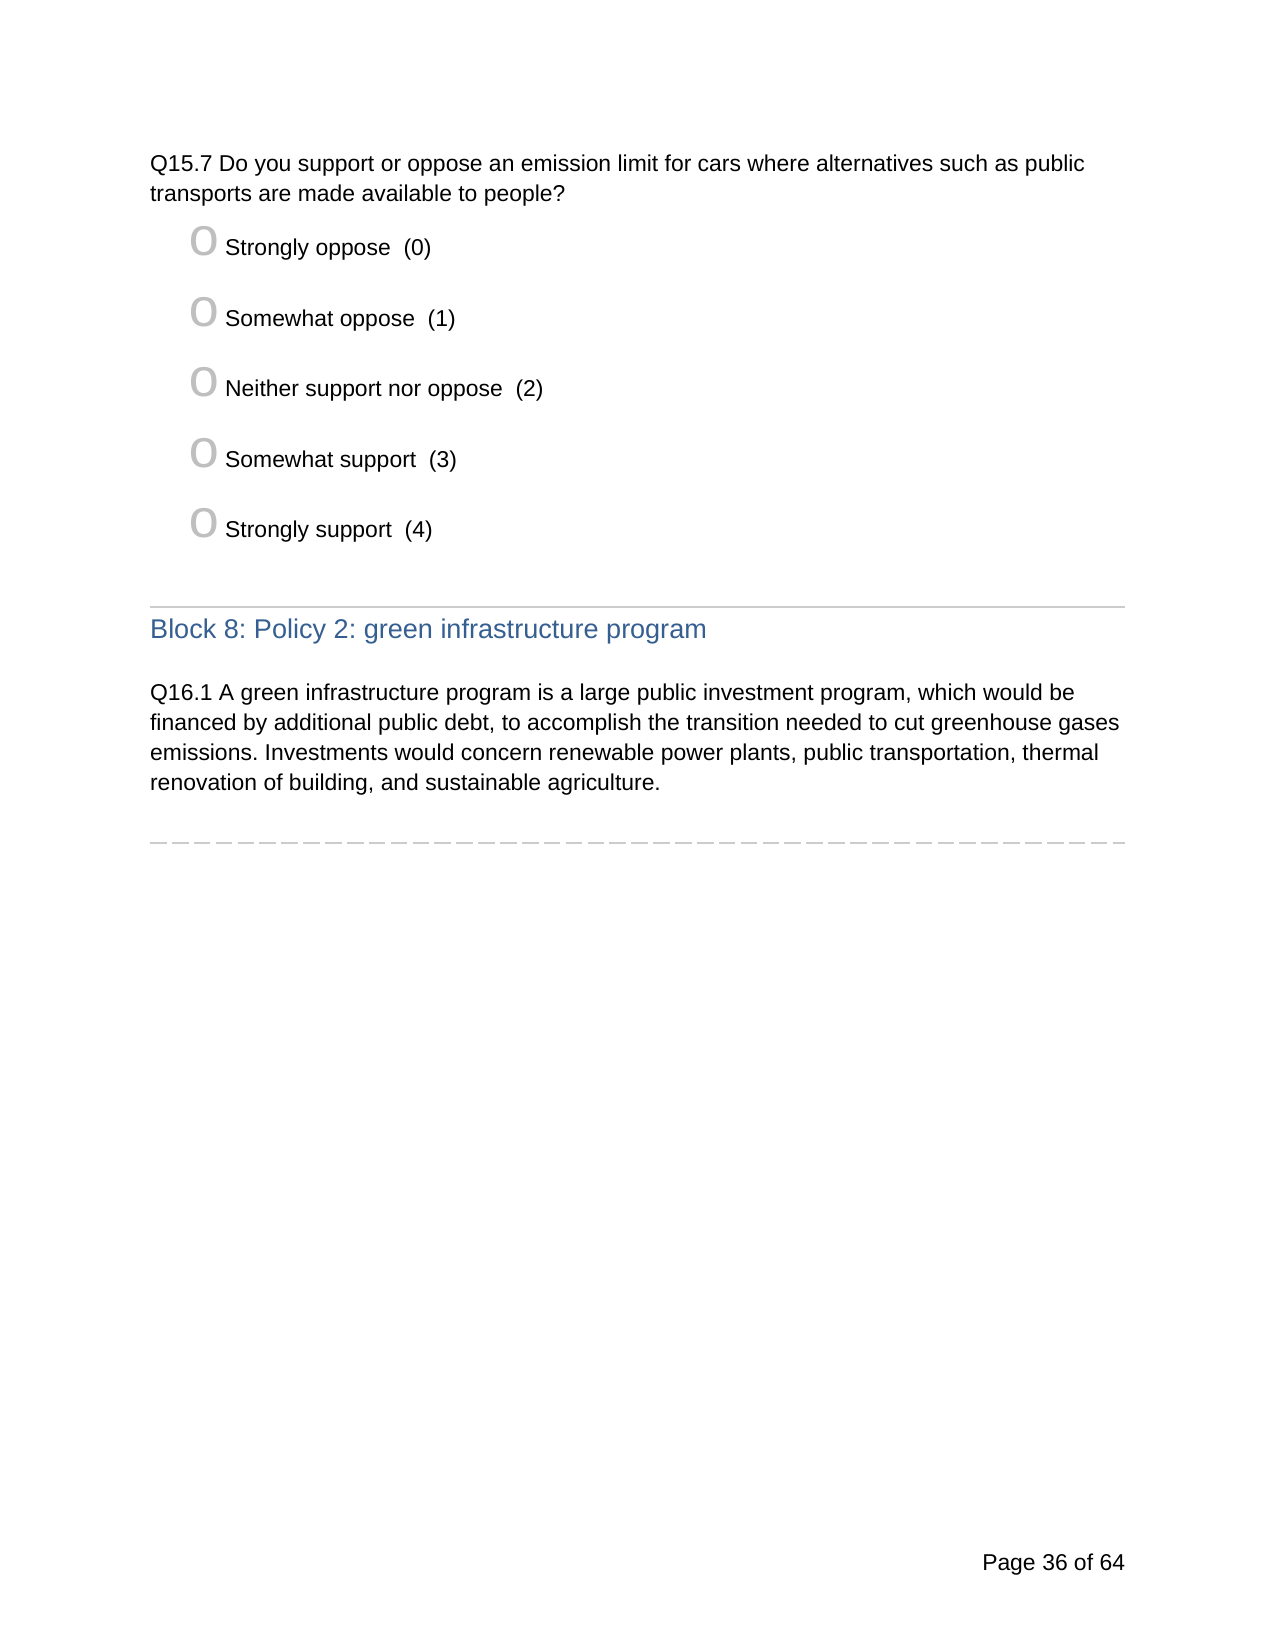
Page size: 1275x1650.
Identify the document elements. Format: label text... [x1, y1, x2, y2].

list Strongly oppose (0) [187, 210, 1125, 272]
text Q15.7 Do you support or oppose an emission limit for cars where alternatives such as public transports are made available to people? [150, 150, 1125, 207]
list Somewhat oppose (1) [187, 281, 1125, 342]
text Q16.1 A green infrastructure program is a large public investment program, which would be financed by additional public debt, to accomplish the transition needed to cut greenhouse gases emissions. Investments would concern renewable power plants, public transportation, thermal renovation of building, and sustainable agriculture. [150, 679, 1125, 796]
subtitle Block 8: Policy 2: green infrastructure program [150, 613, 1125, 644]
list Somewhat support (3) [187, 422, 1125, 483]
list Neither support nor oppose (2) [187, 351, 1125, 413]
list Strongly support (4) [187, 492, 1125, 554]
